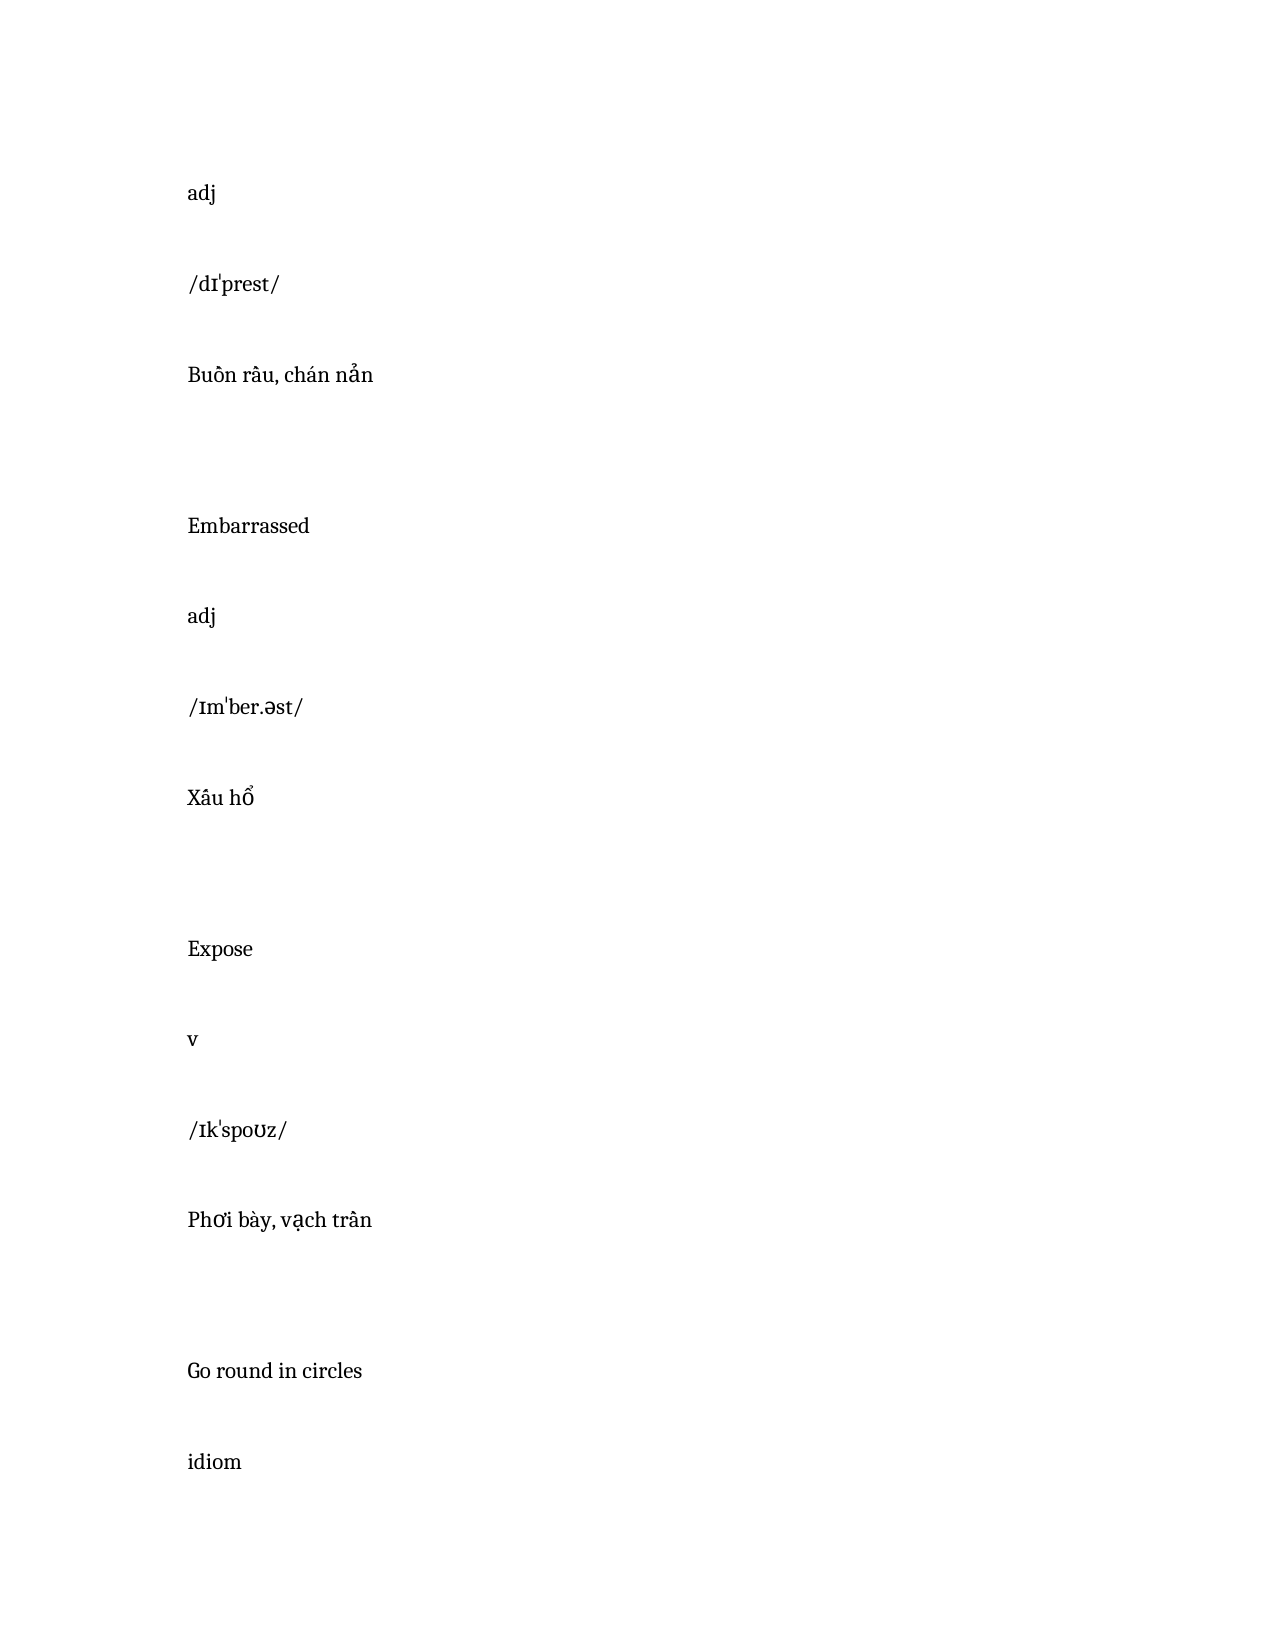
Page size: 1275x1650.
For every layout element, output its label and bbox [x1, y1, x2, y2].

text [187, 150, 1087, 1475]
